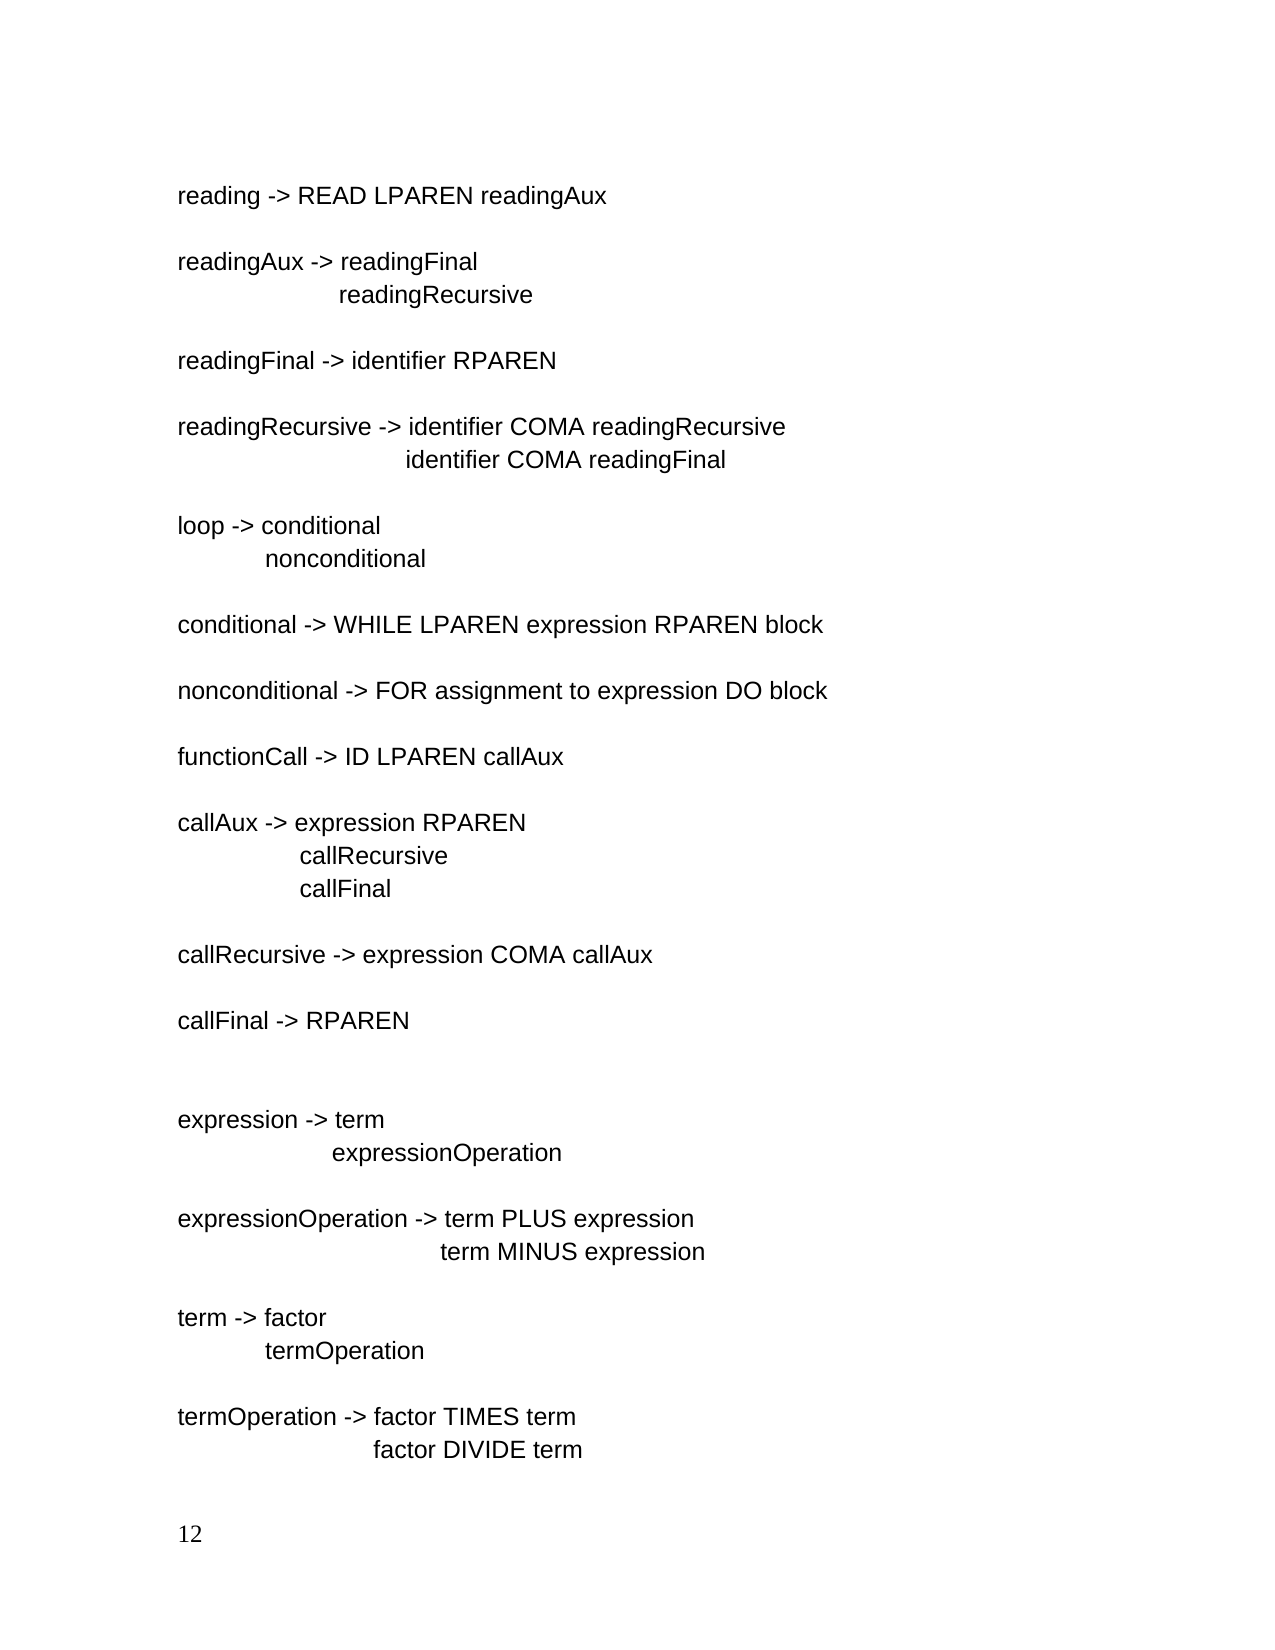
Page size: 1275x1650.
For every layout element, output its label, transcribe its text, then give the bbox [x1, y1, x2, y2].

text term -> factor [177, 1303, 1098, 1332]
text nonconditional [177, 544, 1098, 573]
text conditional -> WHILE LPAREN expression RPAREN block [177, 610, 1098, 639]
text callRecursive -> expression COMA callAux [177, 940, 1098, 969]
text readingAux -> readingFinal [177, 247, 1098, 275]
text term MINUS expression [177, 1237, 1098, 1266]
text callRecursive [177, 841, 1098, 870]
text callFinal [177, 874, 1098, 903]
text expressionOperation -> term PLUS expression [177, 1204, 1098, 1233]
text readingFinal -> identifier RPAREN [177, 346, 1098, 374]
text readingRecursive -> identifier COMA readingRecursive [177, 412, 1098, 441]
text factor DIVIDE term [177, 1435, 1098, 1464]
text expression -> term [177, 1105, 1098, 1134]
text identifier COMA readingFinal [177, 445, 1098, 473]
text expressionOperation [177, 1138, 1098, 1167]
text callFinal -> RPAREN [177, 1006, 1098, 1035]
text reading -> READ LPAREN readingAux [177, 181, 1098, 209]
text functionCall -> ID LPAREN callAux [177, 742, 1098, 771]
text loop -> conditional [177, 511, 1098, 539]
text readingRecursive [177, 280, 1098, 308]
text callAux -> expression RPAREN [177, 808, 1098, 837]
text nonconditional -> FOR assignment to expression DO block [177, 676, 1098, 705]
text termOperation -> factor TIMES term [177, 1402, 1098, 1431]
text termOperation [177, 1336, 1098, 1365]
